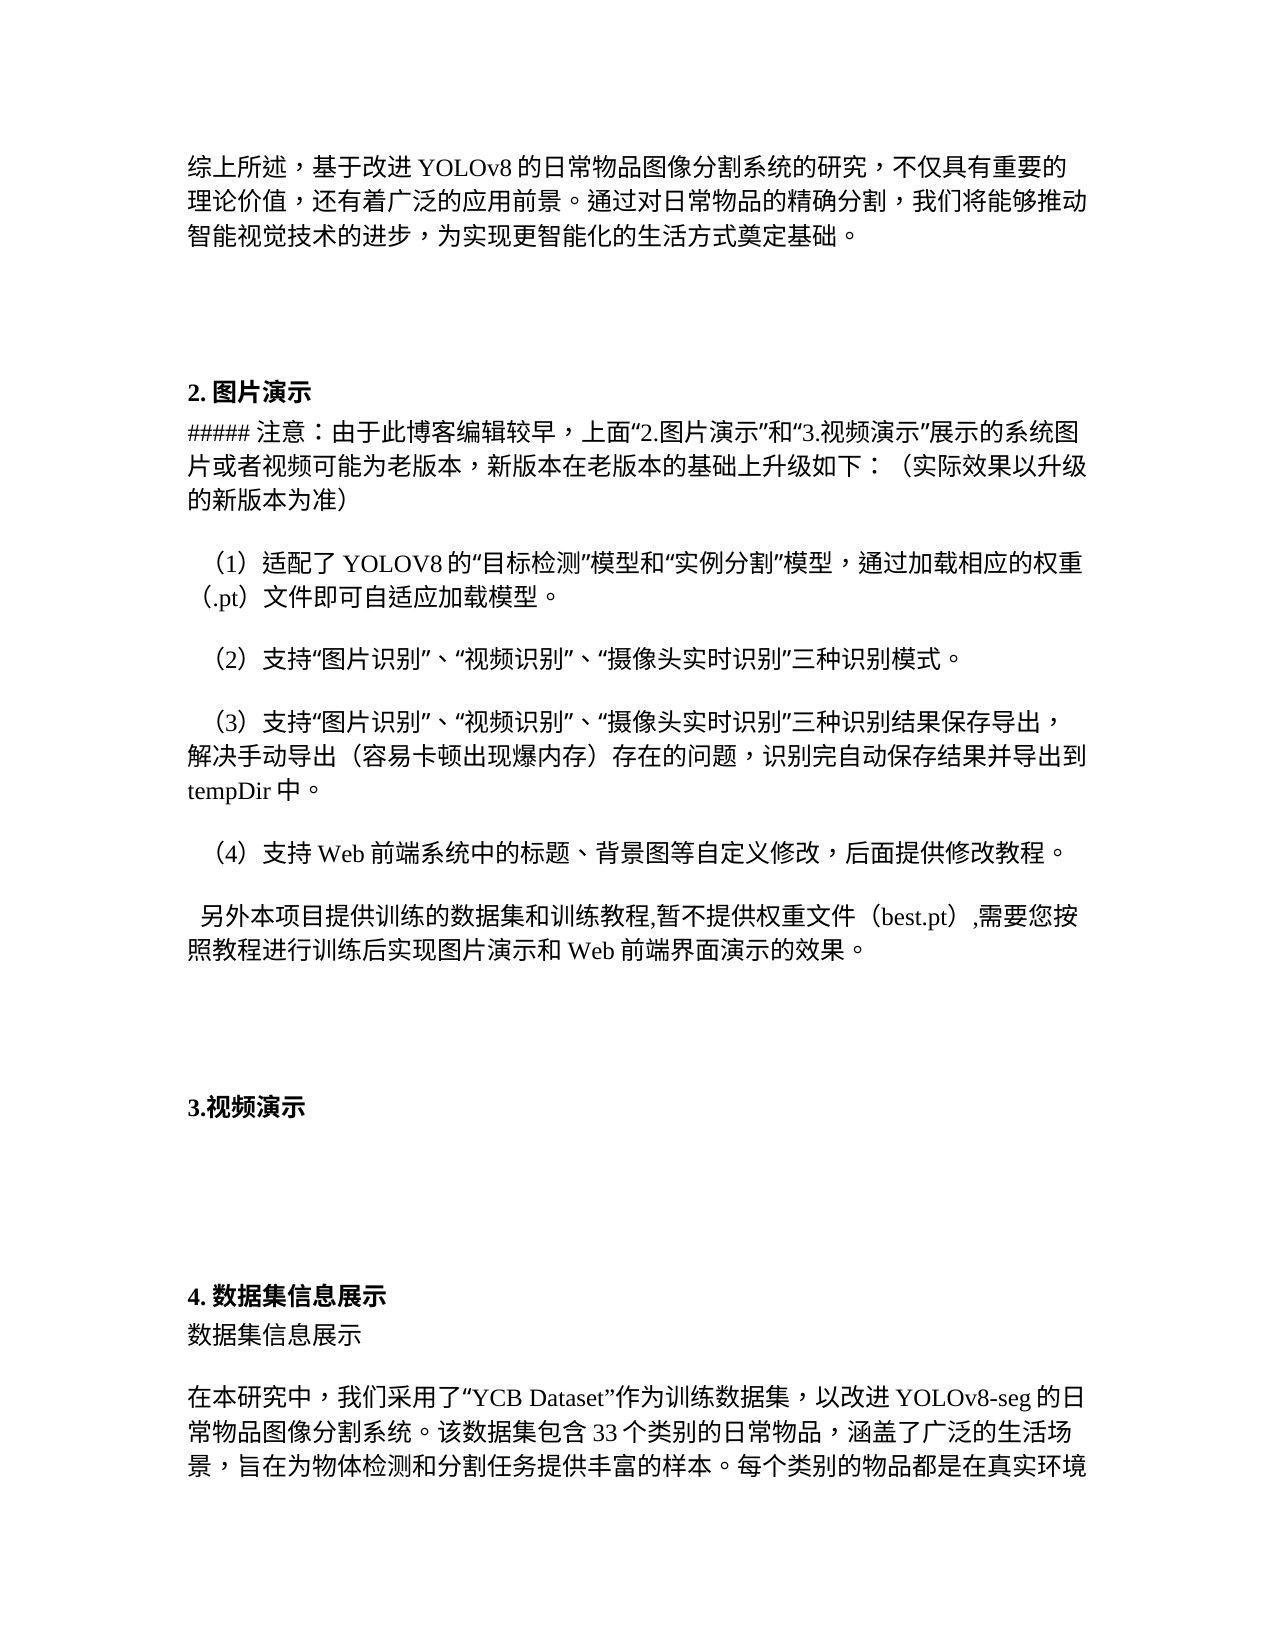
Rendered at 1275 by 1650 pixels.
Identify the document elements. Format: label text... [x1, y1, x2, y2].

text ##### 注意：由于此博客编辑较早，上面“2.图片演示”和“3.视频演示”展示的系统图片或者视频可能为老版本，新版本在老版本的基础上升级如下：（实际效果以升级的新版本为准） （1）适配了YOLOV8的“目标检测”模型和“实例分割”模型，通过加载相应的权重（.pt）文件即可自适应加载模型。 （2）支持“图片识别”、“视频识别”、“摄像头实时识别”三种识别模式。 （3）支持“图片识别”、“视频识别”、“摄像头实时识别”三种识别结果保存导出，解决手动导出（容易卡顿出现爆内存）存在的问题，识别完自动保存结果并导出到tempDir中。 （4）支持Web前端系统中的标题、背景图等自定义修改，后面提供修改教程。 另外本项目提供训练的数据集和训练教程,暂不提供权重文件（best.pt）,需要您按照教程进行训练后实现图片演示和Web前端界面演示的效果。 [187, 414, 1087, 967]
subtitle 4. 数据集信息展示 [187, 1278, 1087, 1312]
subtitle 3.视频演示 [187, 1090, 1087, 1124]
subtitle 2. 图片演示 [187, 375, 1087, 409]
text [187, 1317, 1087, 1482]
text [187, 150, 1087, 252]
